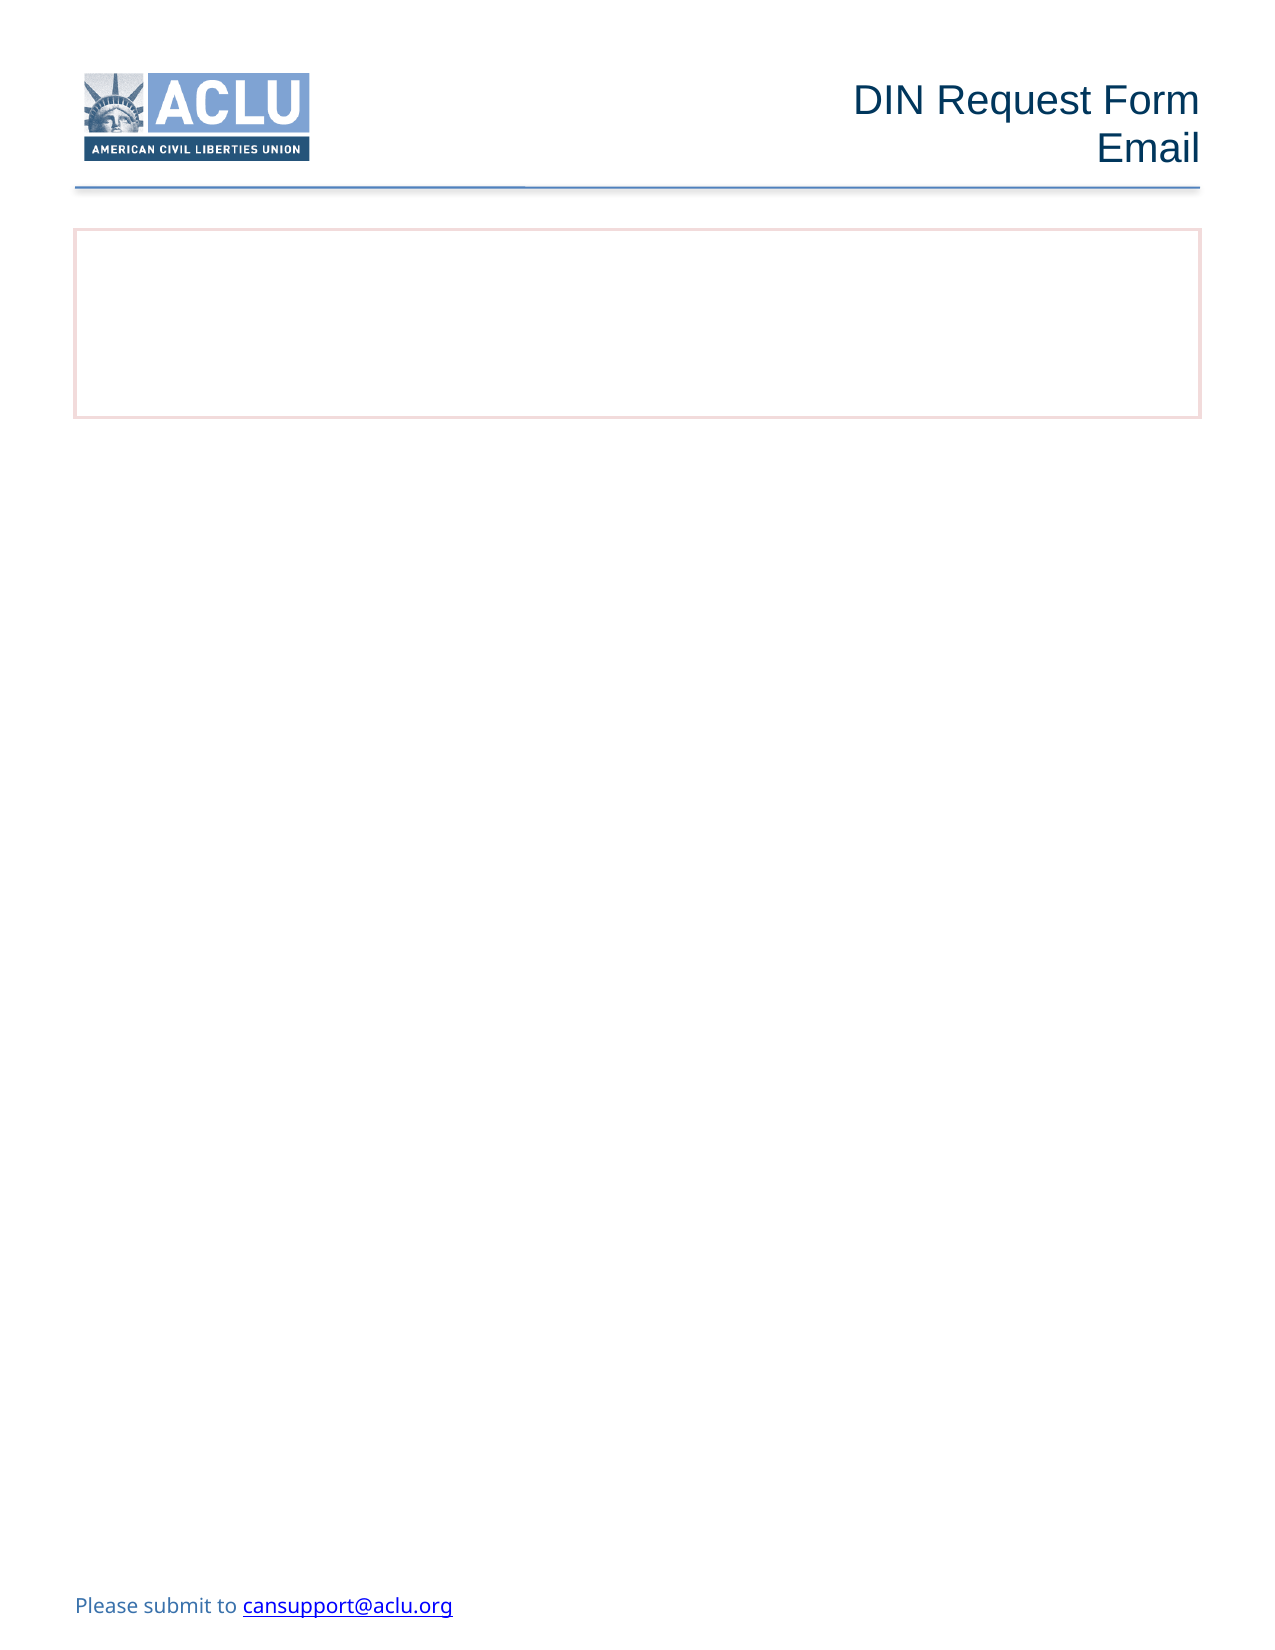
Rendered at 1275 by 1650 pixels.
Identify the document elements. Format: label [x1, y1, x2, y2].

picture [84, 73, 310, 161]
table_cell [77, 231, 1198, 416]
